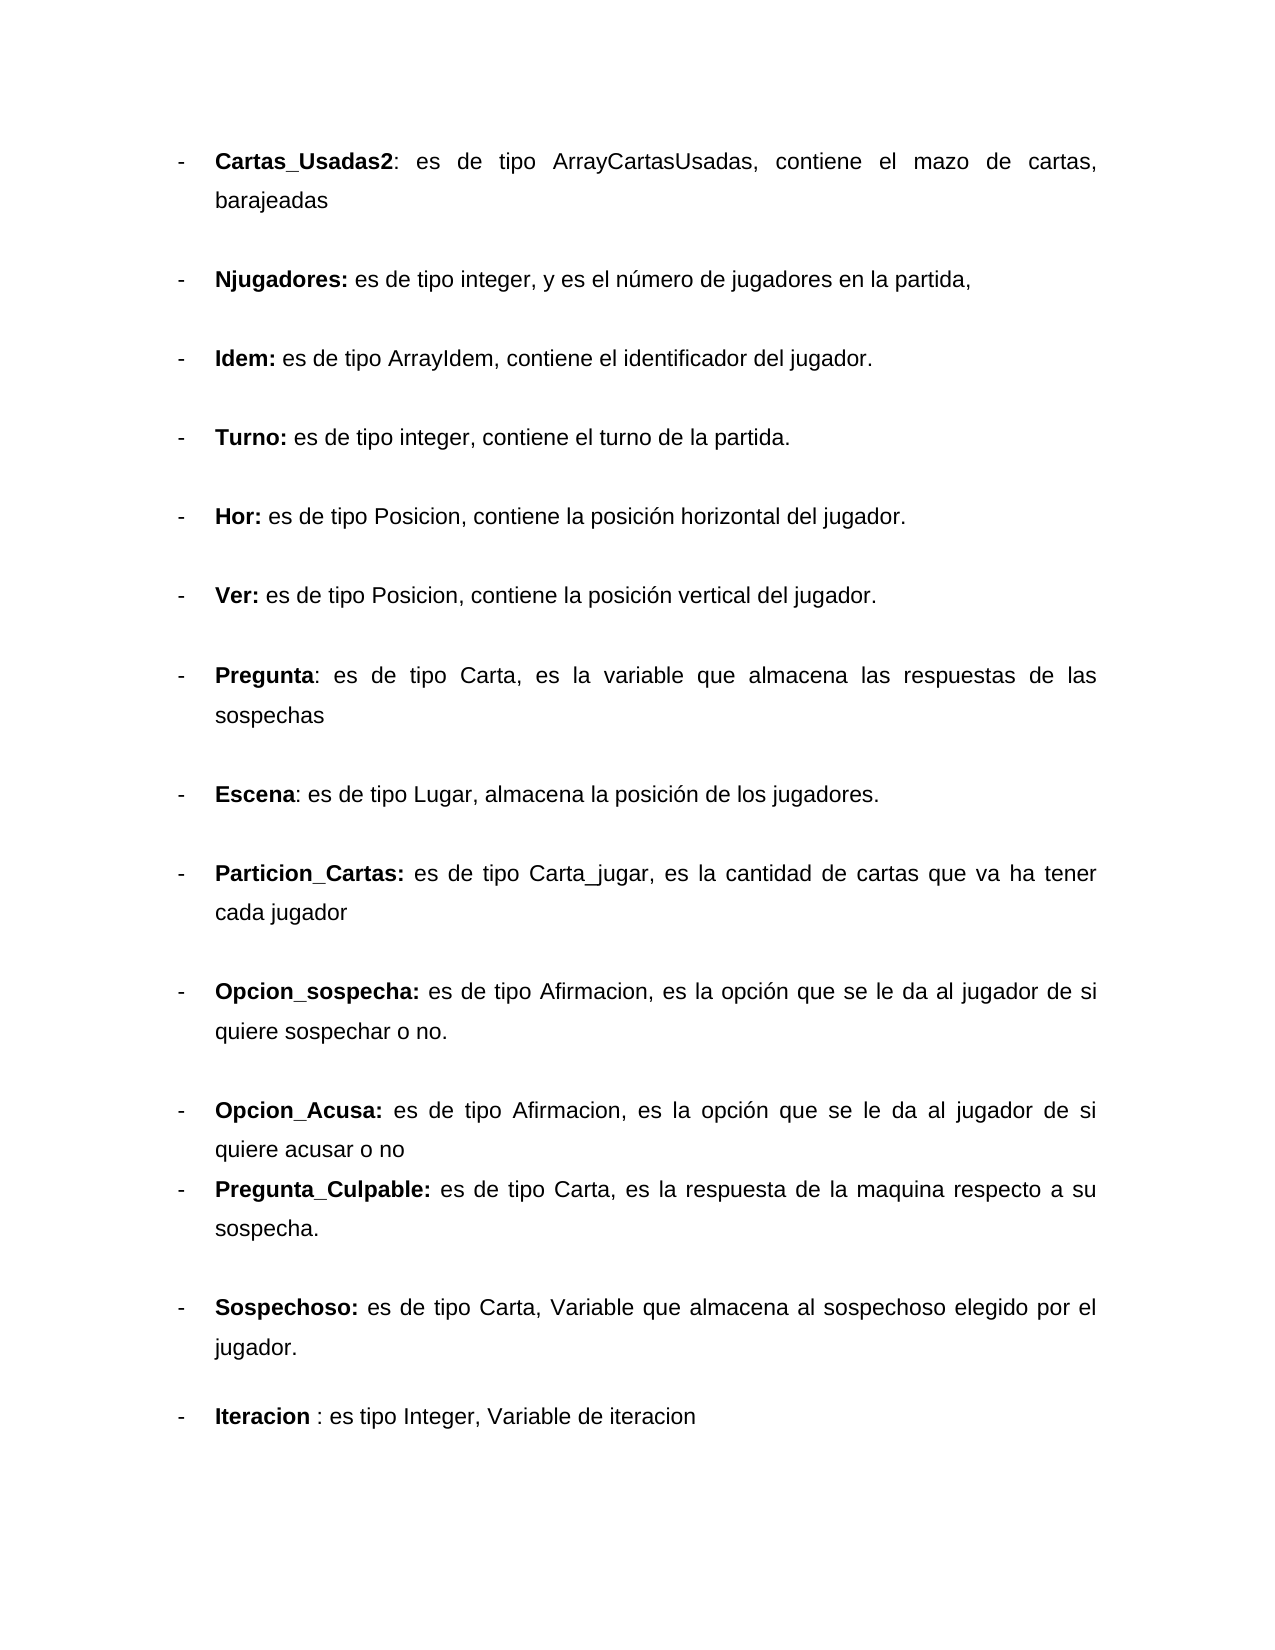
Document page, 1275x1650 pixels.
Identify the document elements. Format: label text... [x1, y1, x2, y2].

list Pregunta: es de tipo Carta, es la variable que almacena las respuestas de las sospechas [177, 662, 1098, 728]
list Opcion_sospecha: es de tipo Afirmacion, es la opción que se le da al jugador de si quiere sospechar o no. [177, 978, 1098, 1044]
list Pregunta_Culpable: es de tipo Carta, es la respuesta de la maquina respecto a su sospecha. [177, 1176, 1098, 1242]
list Cartas_Usadas2: es de tipo ArrayCartasUsadas, contiene el mazo de cartas, barajeadas [177, 148, 1098, 213]
list Idem: es de tipo ArrayIdem, contiene el identificador del jugador. [177, 345, 1098, 371]
list Iteracion : es tipo Integer, Variable de iteracion [177, 1403, 1098, 1430]
list Escena: es de tipo Lugar, almacena la posición de los jugadores. [177, 781, 1098, 807]
list Sospechoso: es de tipo Carta, Variable que almacena al sospechoso elegido por el jugador. [177, 1294, 1098, 1360]
list Njugadores: es de tipo integer, y es el número de jugadores en la partida, [177, 266, 1098, 292]
list Turno: es de tipo integer, contiene el turno de la partida. [177, 424, 1098, 450]
list Particion_Cartas: es de tipo Carta_jugar, es la cantidad de cartas que va ha tener cada jugador [177, 860, 1098, 926]
list Opcion_Acusa: es de tipo Afirmacion, es la opción que se le da al jugador de si quiere acusar o no [177, 1097, 1098, 1163]
list Ver: es de tipo Posicion, contiene la posición vertical del jugador. [177, 582, 1098, 608]
list Hor: es de tipo Posicion, contiene la posición horizontal del jugador. [177, 503, 1098, 529]
